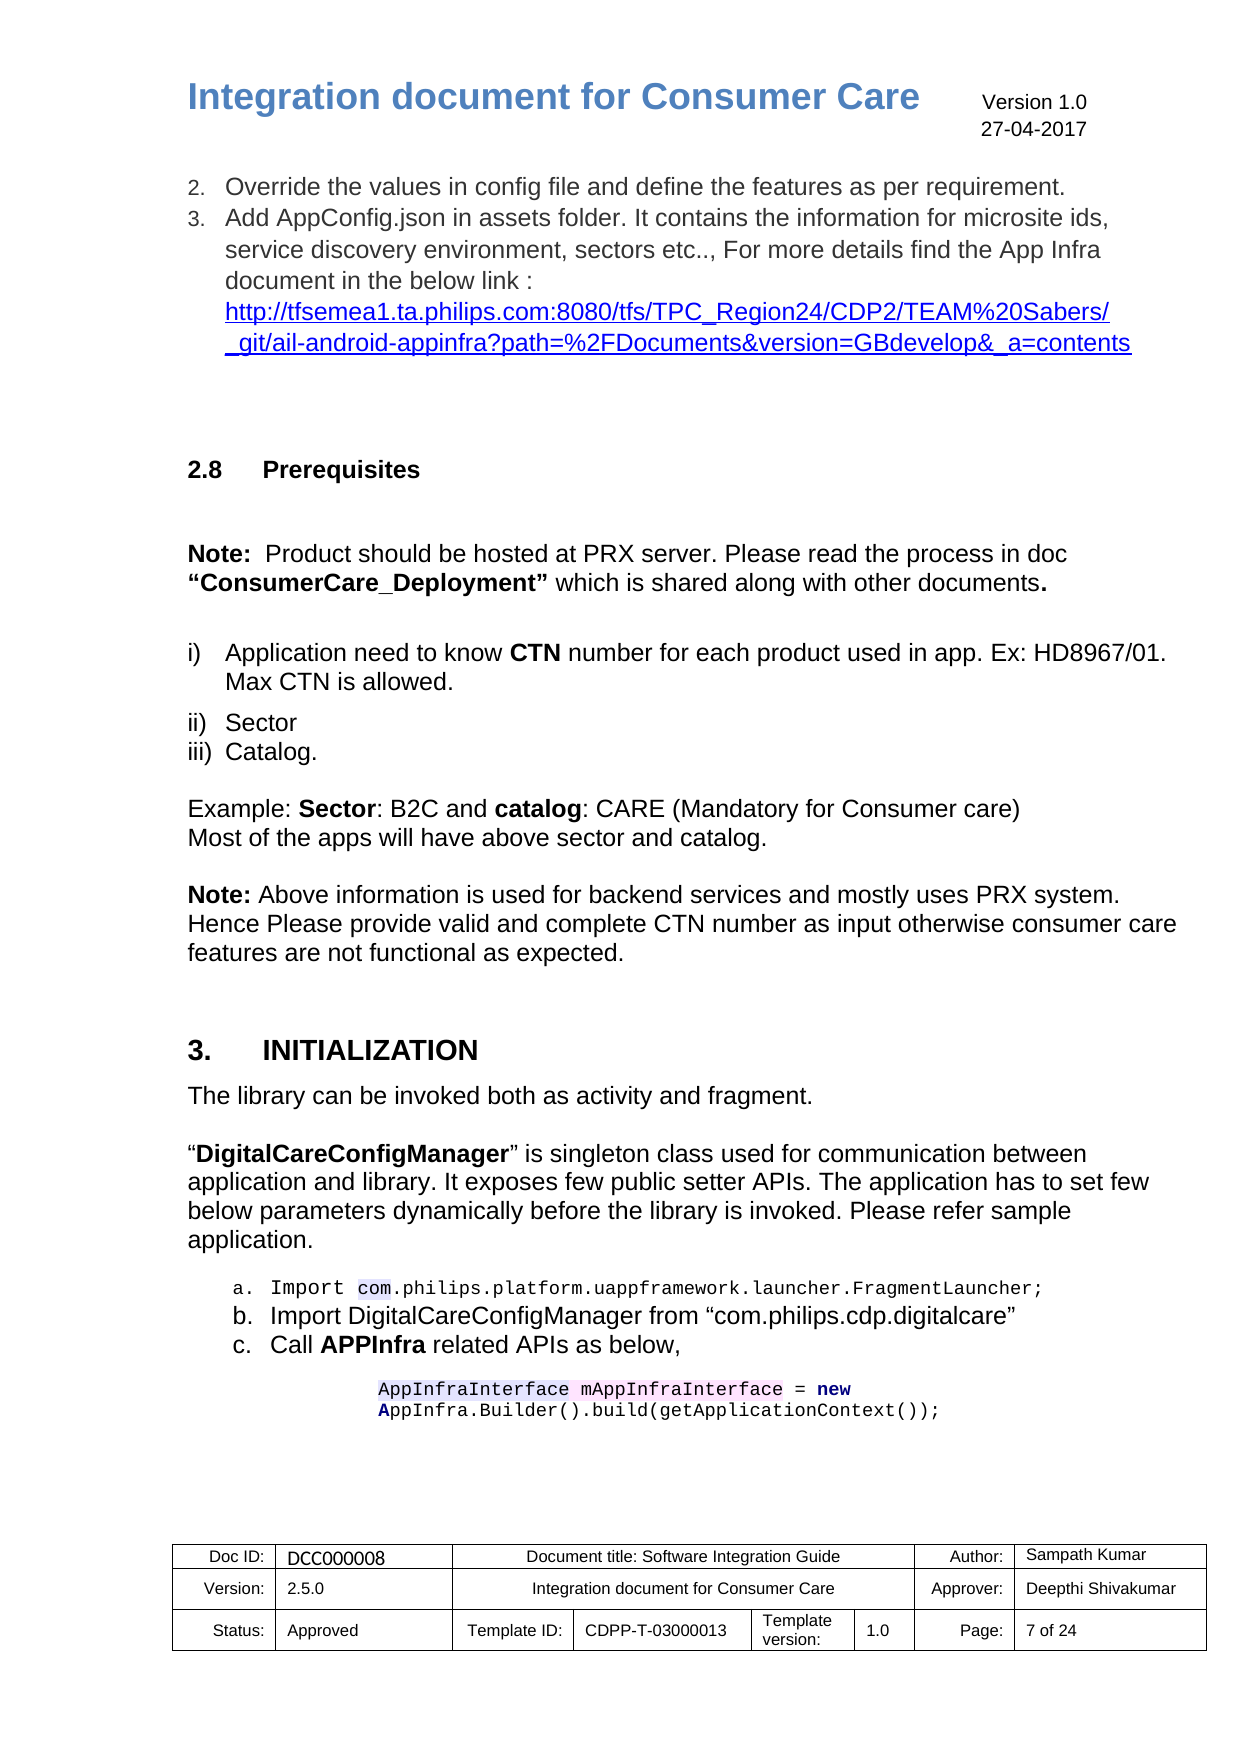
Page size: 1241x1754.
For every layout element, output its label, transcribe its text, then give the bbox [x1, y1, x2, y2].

list Import DigitalCareConfigManager from “com.philips.cdp.digitalcare” [232, 1301, 1182, 1330]
list Add AppConfig.json in assets folder. It contains the information for microsite ids, service discovery environment, sectors etc.., For more details find the App Infra document in the below link : [187, 201, 1135, 295]
list Catalog. [187, 737, 1182, 766]
subtitle Prerequisites [187, 455, 1182, 483]
list Import com.philips.platform.uappframework.launcher.FragmentLauncher; [232, 1277, 1182, 1301]
list Application need to know CTN number for each product used in app. Ex: HD8967/01. Max CTN is allowed. [187, 638, 1182, 696]
text Note: Product should be hosted at PRX server. Please read the process in doc “ConsumerCare_Deployment” which is shared along with other documents. [187, 539, 1182, 626]
text “DigitalCareConfigManager” is singleton class used for communication between application and library. It exposes few public setter APIs. The application has to set few below parameters dynamically before the library is invoked. Please refer sample application. [187, 1139, 1182, 1254]
subtitle INITIALIZATION [187, 1033, 1182, 1067]
text The library can be invoked both as activity and fragment. [187, 1081, 1182, 1110]
list Example: Sector: B2C and catalog: CARE (Mandatory for Consumer care) [187, 794, 1182, 823]
list Call APPInfra related APIs as below, [232, 1330, 1182, 1358]
list Sector [187, 708, 1182, 737]
text Note: Above information is used for backend services and mostly uses PRX system. Hence Please provide valid and complete CTN number as input otherwise consumer care features are not functional as expected. [187, 881, 1182, 967]
text http://tfsemea1.ta.philips.com:8080/tfs/TPC_Region24/CDP2/TEAM%20Sabers/_git/ail-android-appinfra?path=%2FDocuments&version=GBdevelop&_a=contents [225, 295, 1135, 357]
list Most of the apps will have above sector and catalog. [187, 823, 1182, 852]
text AppInfraInterface mAppInfraInterface = new AppInfra.Builder().build(getApplicationContext()); [378, 1380, 1182, 1422]
list Override the values in config file and define the features as per requirement. [187, 170, 1135, 201]
